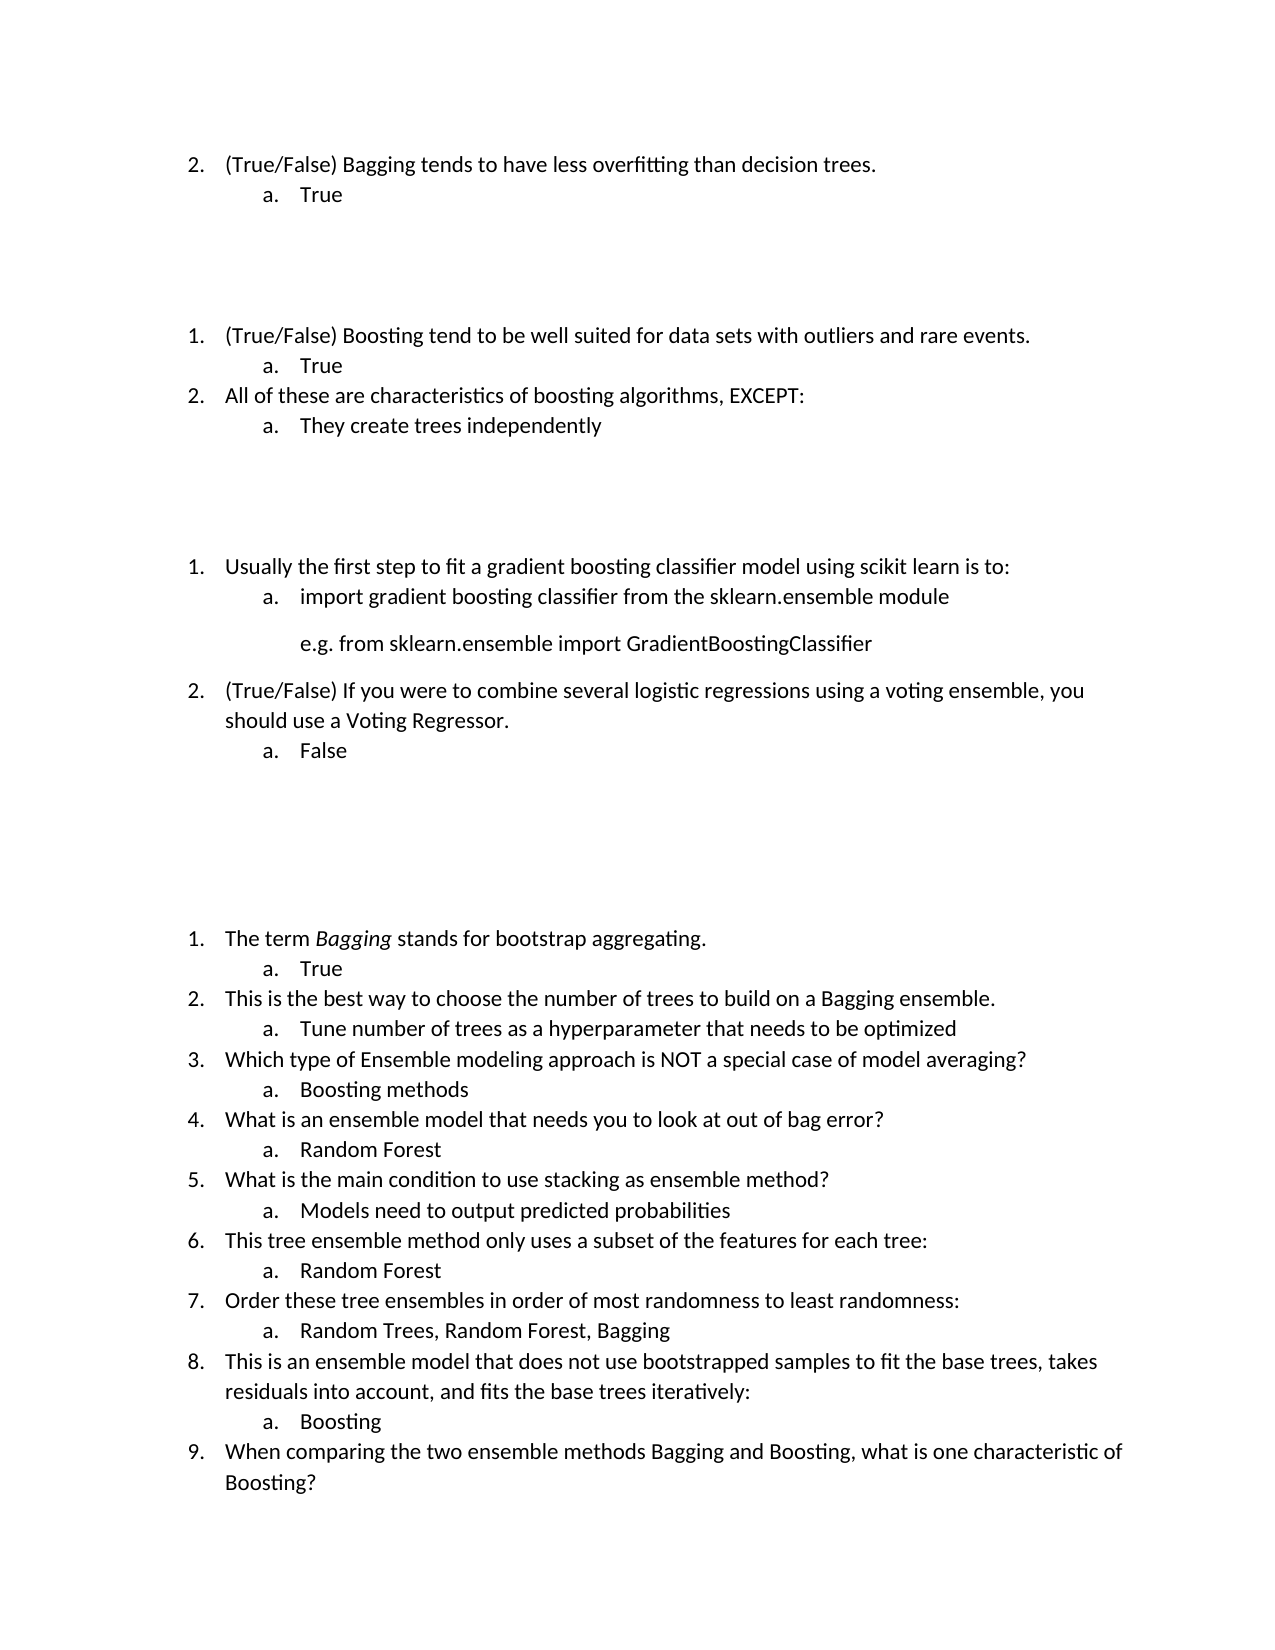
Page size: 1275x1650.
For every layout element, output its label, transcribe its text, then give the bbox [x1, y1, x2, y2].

list What is the main condition to use stacking as ensemble method? [187, 1166, 1125, 1194]
list (True/False) Bagging tends to have less overfitting than decision trees. [187, 150, 1125, 178]
list Models need to output predicted probabilities [262, 1196, 1125, 1224]
list Which type of Ensemble modeling approach is NOT a special case of model averaging? [187, 1045, 1125, 1073]
list Boosting methods [262, 1075, 1125, 1103]
list (True/False) If you were to combine several logistic regressions using a voting ensemble, you should use a Voting Regressor. [187, 676, 1125, 734]
list False [262, 736, 1125, 764]
list The term Bagging stands for bootstrap aggregating. [187, 924, 1125, 952]
list All of these are characteristics of boosting algorithms, EXCEPT: [187, 381, 1125, 409]
list This is the best way to choose the number of trees to build on a Bagging ensemble. [187, 984, 1125, 1012]
list They create trees independently [262, 411, 1125, 439]
list When comparing the two ensemble methods Bagging and Boosting, what is one characteristic of Boosting? [187, 1437, 1125, 1496]
list import gradient boosting classifier from the sklearn.ensemble module [262, 582, 1125, 610]
list Tune number of trees as a hyperparameter that needs to be optimized [262, 1014, 1125, 1043]
list Usually the first step to fit a gradient boosting classifier model using scikit learn is to: [187, 552, 1125, 580]
list What is an ensemble model that needs you to look at out of bag error? [187, 1105, 1125, 1133]
list Random Forest [262, 1135, 1125, 1163]
list Random Trees, Random Forest, Bagging [262, 1317, 1125, 1345]
list True [262, 351, 1125, 379]
text e.g. from sklearn.ensemble import GradientBoostingClassifier [225, 629, 1125, 657]
list True [262, 180, 1125, 208]
list Boosting [262, 1407, 1125, 1435]
list True [262, 954, 1125, 982]
list This tree ensemble method only uses a subset of the features for each tree: [187, 1226, 1125, 1254]
list (True/False) Boosting tend to be well suited for data sets with outliers and rare events. [187, 321, 1125, 349]
list Random Forest [262, 1256, 1125, 1284]
list This is an ensemble model that does not use bootstrapped samples to fit the base trees, takes residuals into account, and fits the base trees iteratively: [187, 1347, 1125, 1405]
list Order these tree ensembles in order of most randomness to least randomness: [187, 1286, 1125, 1314]
